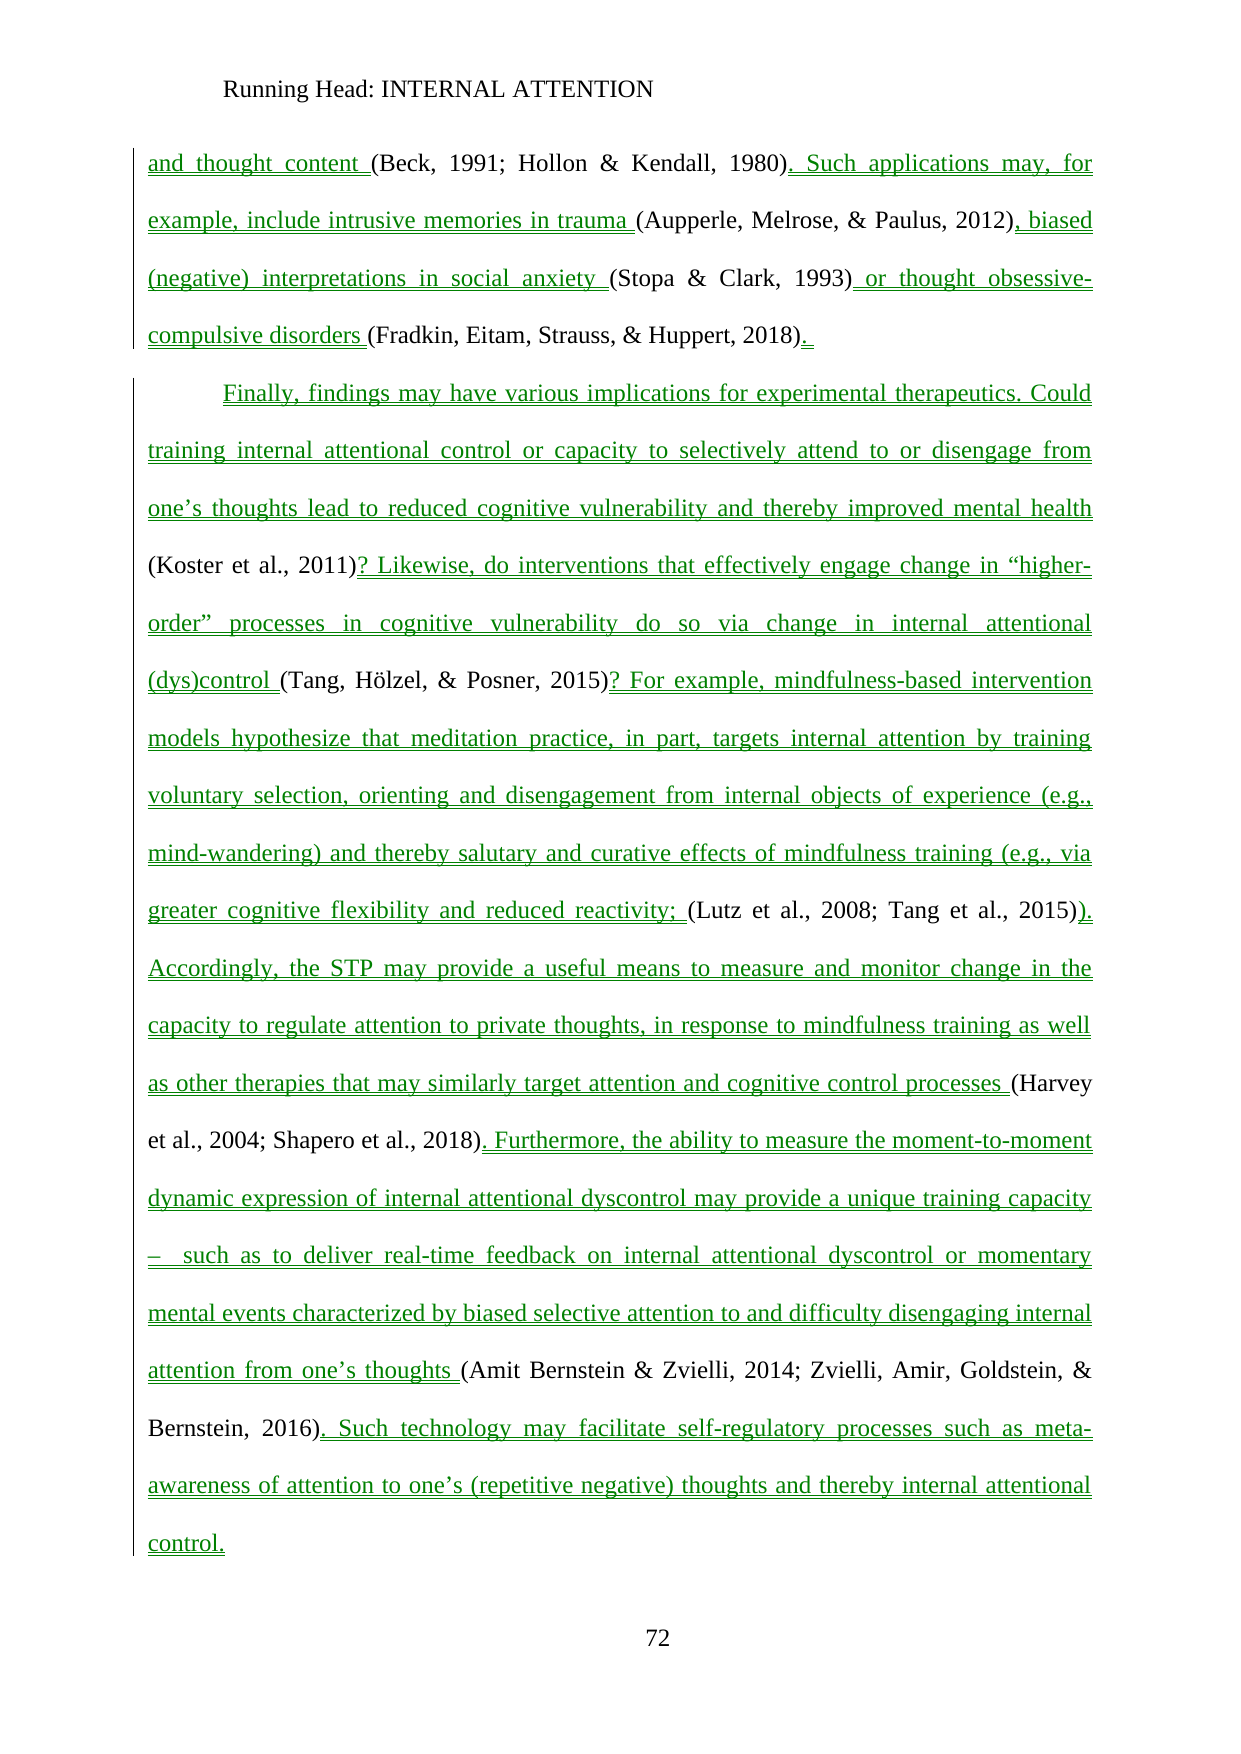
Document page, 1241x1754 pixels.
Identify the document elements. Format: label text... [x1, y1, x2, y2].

text (Koster et al., 2011)(Tang, Hölzel, & Posner, 2015)(Lutz et al., 2008; Tang et al., 2015)(Harvey et al., 2004; Shapero et al., 2018)(Amit Bernstein & Zvielli, 2014; Zvielli, Amir, Goldstein, & Bernstein, 2016) [148, 1326, 1092, 1495]
text (Koster et al., 2011)(Tang, Hölzel, & Posner, 2015)(Lutz et al., 2008; Tang et al., 2015)(Harvey et al., 2004; Shapero et al., 2018)(Amit Bernstein & Zvielli, 2014; Zvielli, Amir, Goldstein, & Bernstein, 2016) [148, 866, 1092, 977]
text (Koster et al., 2011)(Tang, Hölzel, & Posner, 2015)(Lutz et al., 2008; Tang et al., 2015)(Harvey et al., 2004; Shapero et al., 2018)(Amit Bernstein & Zvielli, 2014; Zvielli, Amir, Goldstein, & Bernstein, 2016) [148, 636, 1092, 747]
text (Koster et al., 2011)(Tang, Hölzel, & Posner, 2015)(Lutz et al., 2008; Tang et al., 2015)(Harvey et al., 2004; Shapero et al., 2018)(Amit Bernstein & Zvielli, 2014; Zvielli, Amir, Goldstein, & Bernstein, 2016) [148, 809, 1092, 862]
text (Koster et al., 2011)(Tang, Hölzel, & Posner, 2015)(Lutz et al., 2008; Tang et al., 2015)(Harvey et al., 2004; Shapero et al., 2018)(Amit Bernstein & Zvielli, 2014; Zvielli, Amir, Goldstein, & Bernstein, 2016) [148, 981, 1092, 1207]
text (Koster et al., 2011)(Tang, Hölzel, & Posner, 2015)(Lutz et al., 2008; Tang et al., 2015)(Harvey et al., 2004; Shapero et al., 2018)(Amit Bernstein & Zvielli, 2014; Zvielli, Amir, Goldstein, & Bernstein, 2016) [148, 1269, 1092, 1322]
text (Koster et al., 2011)(Tang, Hölzel, & Posner, 2015)(Lutz et al., 2008; Tang et al., 2015)(Harvey et al., 2004; Shapero et al., 2018)(Amit Bernstein & Zvielli, 2014; Zvielli, Amir, Goldstein, & Bernstein, 2016) [148, 1211, 1092, 1265]
text (Koster et al., 2011)(Tang, Hölzel, & Posner, 2015)(Lutz et al., 2008; Tang et al., 2015)(Harvey et al., 2004; Shapero et al., 2018)(Amit Bernstein & Zvielli, 2014; Zvielli, Amir, Goldstein, & Bernstein, 2016) [148, 464, 1092, 517]
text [148, 148, 1092, 349]
text (Koster et al., 2011)(Tang, Hölzel, & Posner, 2015)(Lutz et al., 2008; Tang et al., 2015)(Harvey et al., 2004; Shapero et al., 2018)(Amit Bernstein & Zvielli, 2014; Zvielli, Amir, Goldstein, & Bernstein, 2016) [148, 521, 1092, 632]
text (Koster et al., 2011)(Tang, Hölzel, & Posner, 2015)(Lutz et al., 2008; Tang et al., 2015)(Harvey et al., 2004; Shapero et al., 2018)(Amit Bernstein & Zvielli, 2014; Zvielli, Amir, Goldstein, & Bernstein, 2016) [148, 1499, 1092, 1556]
text (Koster et al., 2011)(Tang, Hölzel, & Posner, 2015)(Lutz et al., 2008; Tang et al., 2015)(Harvey et al., 2004; Shapero et al., 2018)(Amit Bernstein & Zvielli, 2014; Zvielli, Amir, Goldstein, & Bernstein, 2016) [148, 378, 1092, 460]
text (Koster et al., 2011)(Tang, Hölzel, & Posner, 2015)(Lutz et al., 2008; Tang et al., 2015)(Harvey et al., 2004; Shapero et al., 2018)(Amit Bernstein & Zvielli, 2014; Zvielli, Amir, Goldstein, & Bernstein, 2016) [148, 751, 1092, 805]
